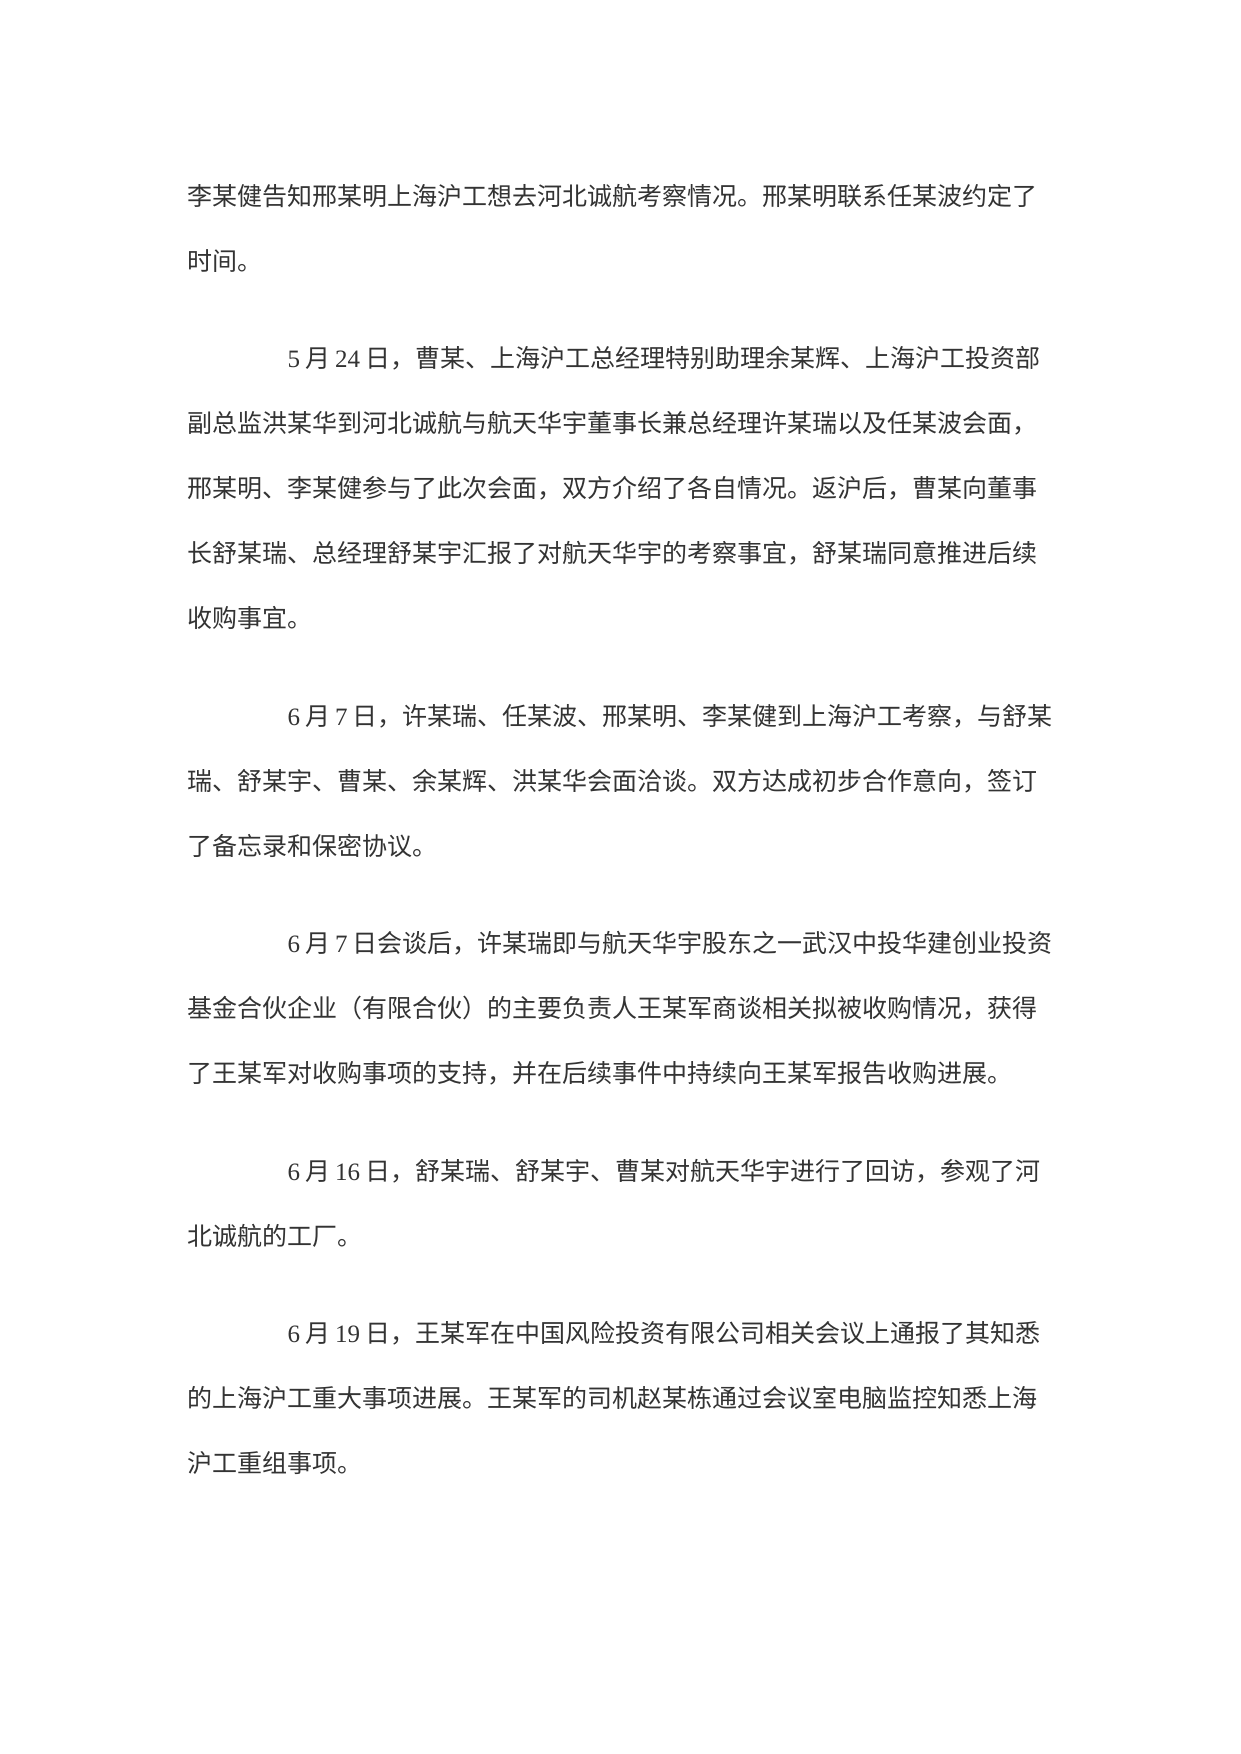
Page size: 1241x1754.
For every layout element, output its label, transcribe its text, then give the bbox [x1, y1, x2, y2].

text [187, 162, 1053, 292]
text 6月16日，舒某瑞、舒某宇、曹某对航天华宇进行了回访，参观了河北诚航的工厂。 [187, 1137, 1053, 1267]
text 5月24日，曹某、上海沪工总经理特别助理余某辉、上海沪工投资部副总监洪某华到河北诚航与航天华宇董事长兼总经理许某瑞以及任某波会面，邢某明、李某健参与了此次会面，双方介绍了各自情况。返沪后，曹某向董事长舒某瑞、总经理舒某宇汇报了对航天华宇的考察事宜，舒某瑞同意推进后续收购事宜。 [187, 324, 1053, 649]
text 6月7日，许某瑞、任某波、邢某明、李某健到上海沪工考察，与舒某瑞、舒某宇、曹某、余某辉、洪某华会面洽谈。双方达成初步合作意向，签订了备忘录和保密协议。 [187, 682, 1053, 877]
text 6月7日会谈后，许某瑞即与航天华宇股东之一武汉中投华建创业投资基金合伙企业（有限合伙）的主要负责人王某军商谈相关拟被收购情况，获得了王某军对收购事项的支持，并在后续事件中持续向王某军报告收购进展。 [187, 909, 1053, 1104]
text 6月19日，王某军在中国风险投资有限公司相关会议上通报了其知悉的上海沪工重大事项进展。王某军的司机赵某栋通过会议室电脑监控知悉上海沪工重组事项。 [187, 1299, 1053, 1494]
